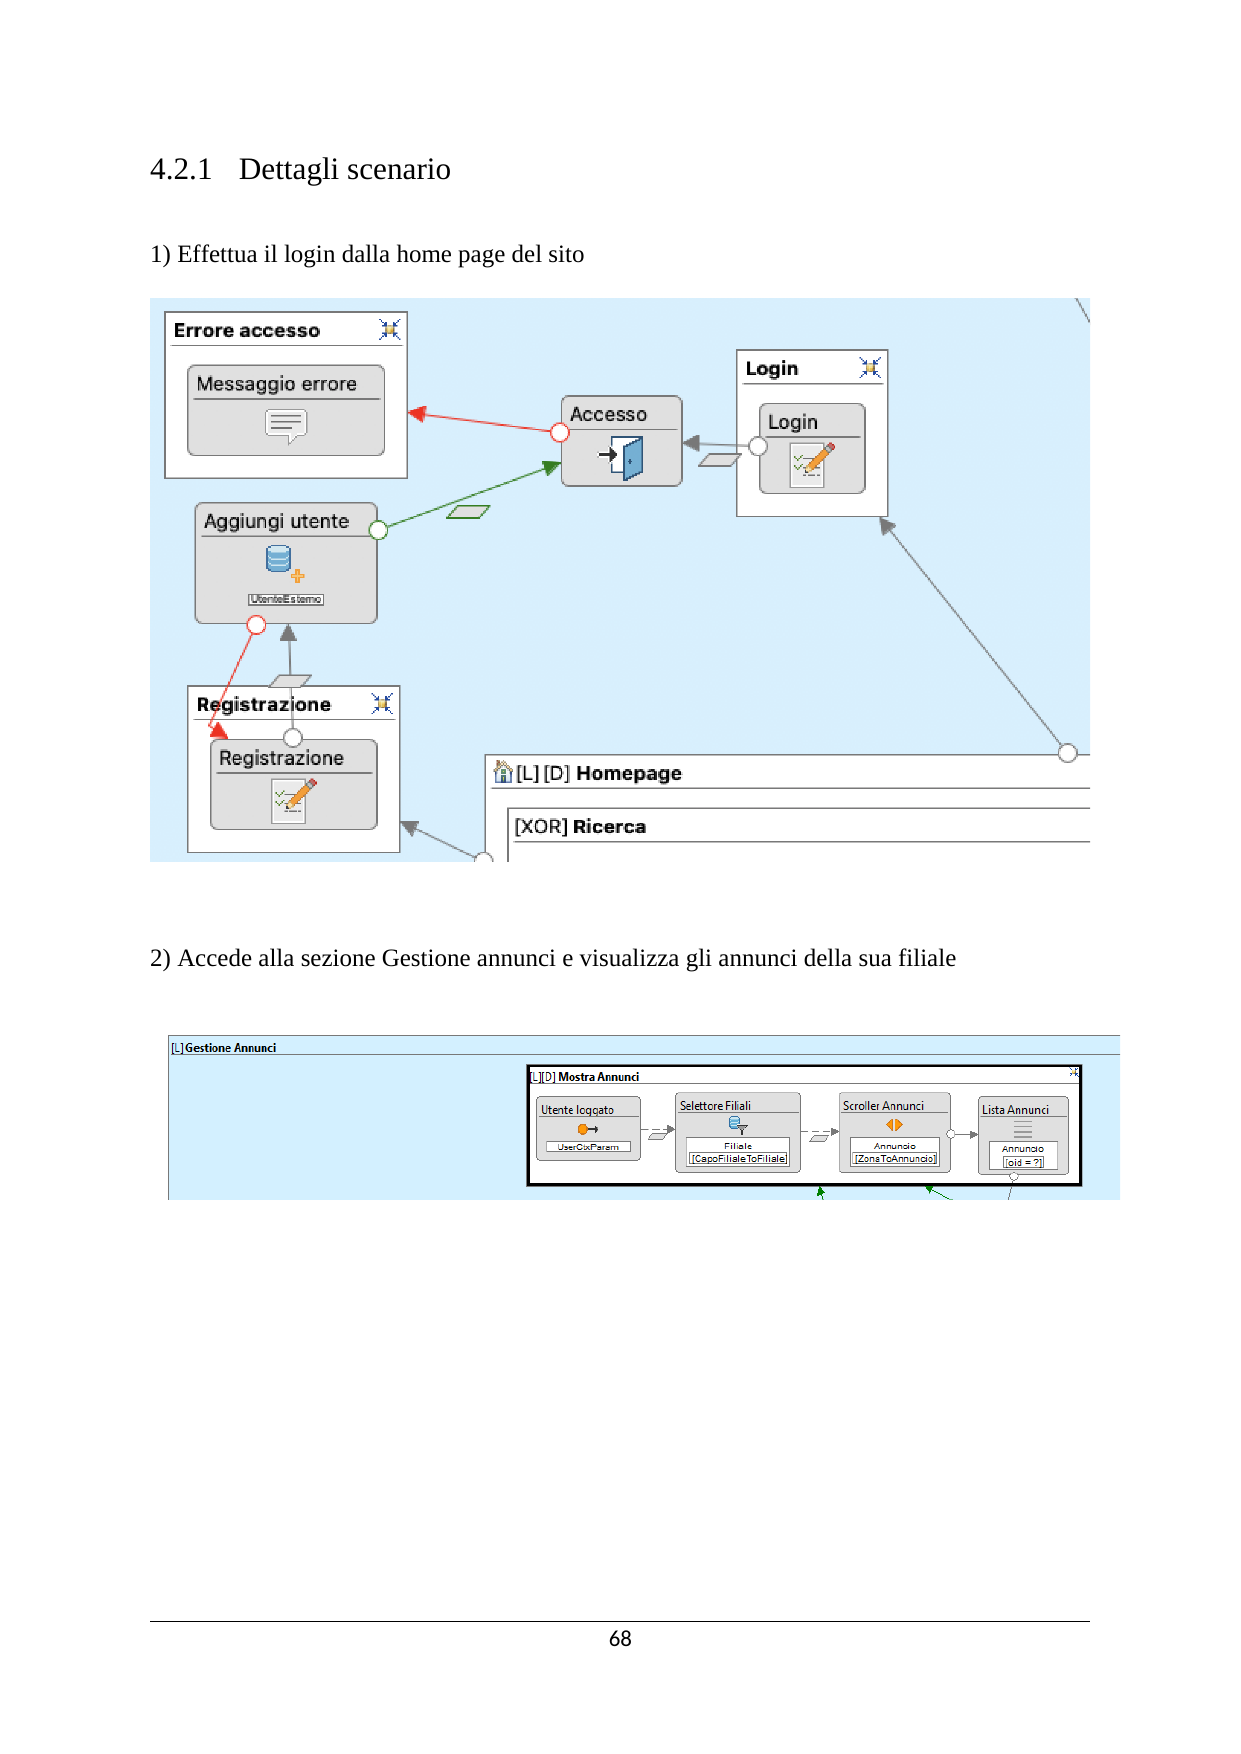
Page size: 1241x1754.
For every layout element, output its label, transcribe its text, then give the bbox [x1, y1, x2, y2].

list Dettagli scenario [150, 150, 1090, 186]
text 1) Effettua il login dalla home page del sito [150, 239, 1090, 267]
picture [150, 1012, 1121, 1200]
text 2) Accede alla sezione Gestione annunci e visualizza gli annunci della sua filiale [150, 943, 1090, 972]
picture [150, 298, 1091, 862]
